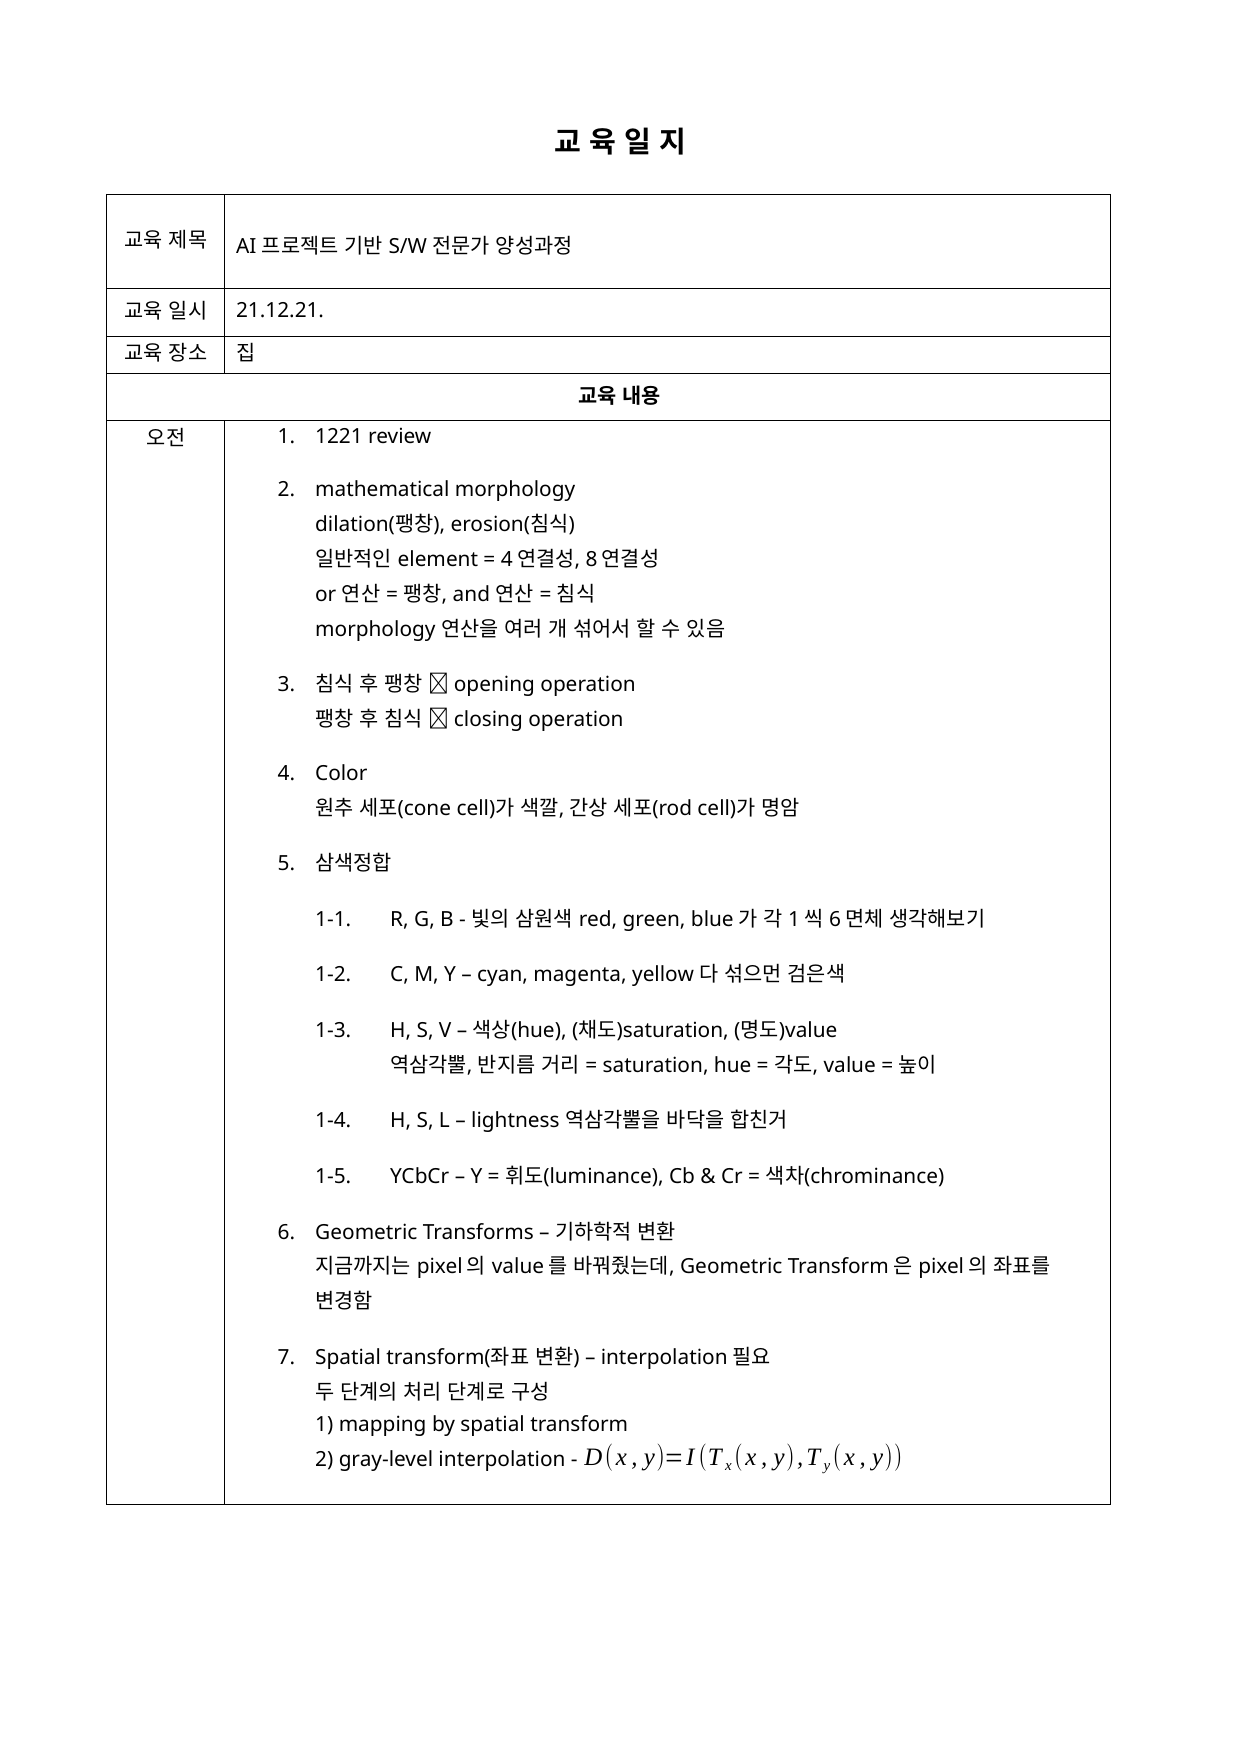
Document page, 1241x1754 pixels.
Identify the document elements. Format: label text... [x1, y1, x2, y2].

table_cell 교육 장소 [107, 337, 224, 373]
table_cell 집 [225, 337, 1110, 373]
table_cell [225, 421, 1110, 1504]
table_cell 교육 내용 [107, 374, 1110, 420]
table_cell 오전 [107, 421, 224, 1504]
table_cell 21.12.21. [225, 289, 1110, 336]
table_header AI 프로젝트 기반 S/W 전문가 양성과정 [225, 195, 1110, 288]
table_cell 교육 일시 [107, 289, 224, 336]
table_header 교육 제목 [107, 195, 224, 288]
